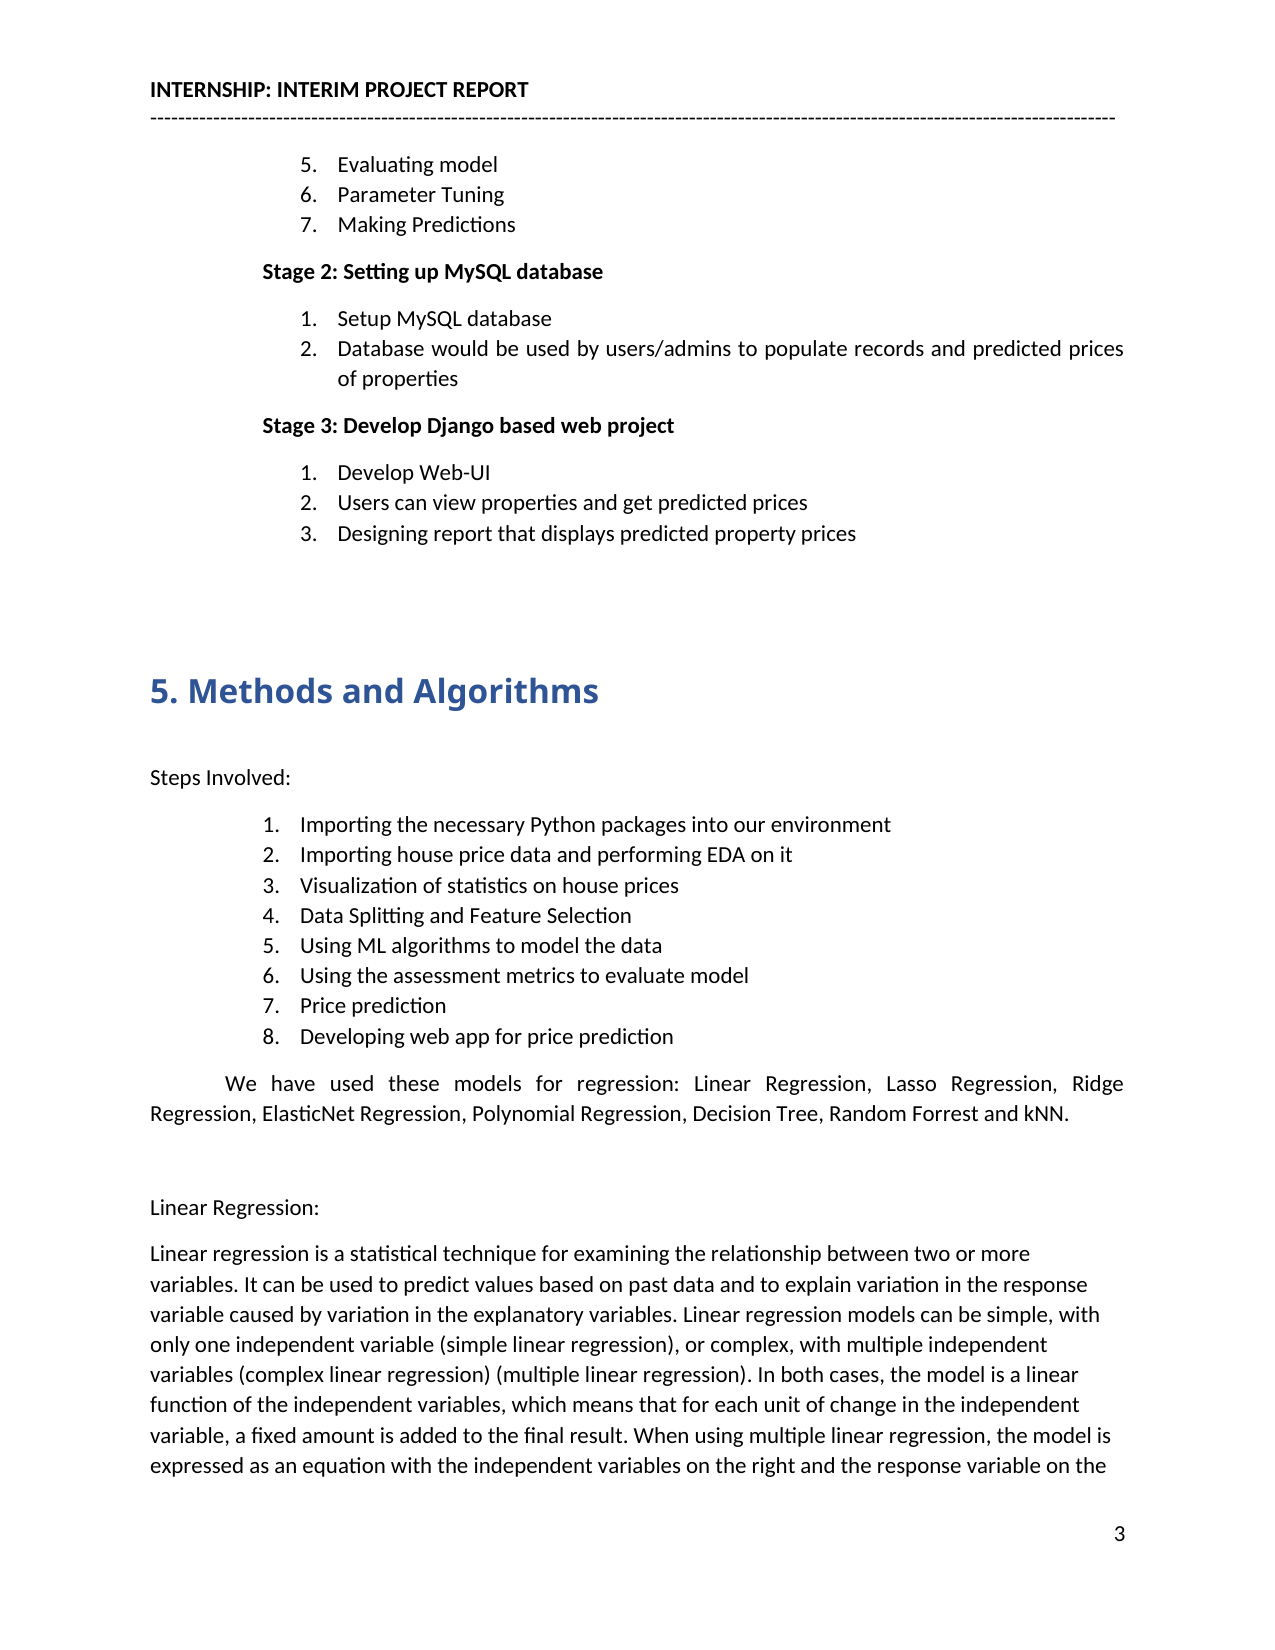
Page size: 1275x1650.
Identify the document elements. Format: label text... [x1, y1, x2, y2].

list Develop Web-UI [300, 458, 1125, 486]
list Price prediction [262, 992, 1125, 1020]
list Designing report that displays predicted property prices [300, 519, 1125, 547]
text Linear Regression: [150, 1193, 1125, 1221]
list Evaluating model [300, 150, 1125, 178]
text Stage 3: Develop Django based web project [262, 411, 1125, 439]
list Importing the necessary Python packages into our environment [262, 810, 1125, 838]
list Making Predictions [300, 210, 1125, 238]
list Users can view properties and get predicted prices [300, 488, 1125, 517]
list Using ML algorithms to model the data [262, 931, 1125, 959]
list Database would be used by users/admins to populate records and predicted prices of properties [300, 334, 1125, 393]
subtitle 5. Methods and Algorithms [150, 668, 1125, 713]
text Steps Involved: [150, 763, 1125, 792]
list Setup MySQL database [300, 304, 1125, 332]
list Visualization of statistics on house prices [262, 871, 1125, 899]
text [150, 1239, 1125, 1479]
list Using the assessment metrics to evaluate model [262, 961, 1125, 989]
list Data Splitting and Feature Selection [262, 901, 1125, 929]
list Developing web app for price prediction [262, 1022, 1125, 1050]
text We have used these models for regression: Linear Regression, Lasso Regression, Ridge Regression, ElasticNet Regression, Polynomial Regression, Decision Tree, Random Forrest and kNN. [150, 1069, 1125, 1127]
list Parameter Tuning [300, 180, 1125, 208]
text Stage 2: Setting up MySQL database [262, 257, 1125, 285]
list Importing house price data and performing EDA on it [262, 841, 1125, 869]
